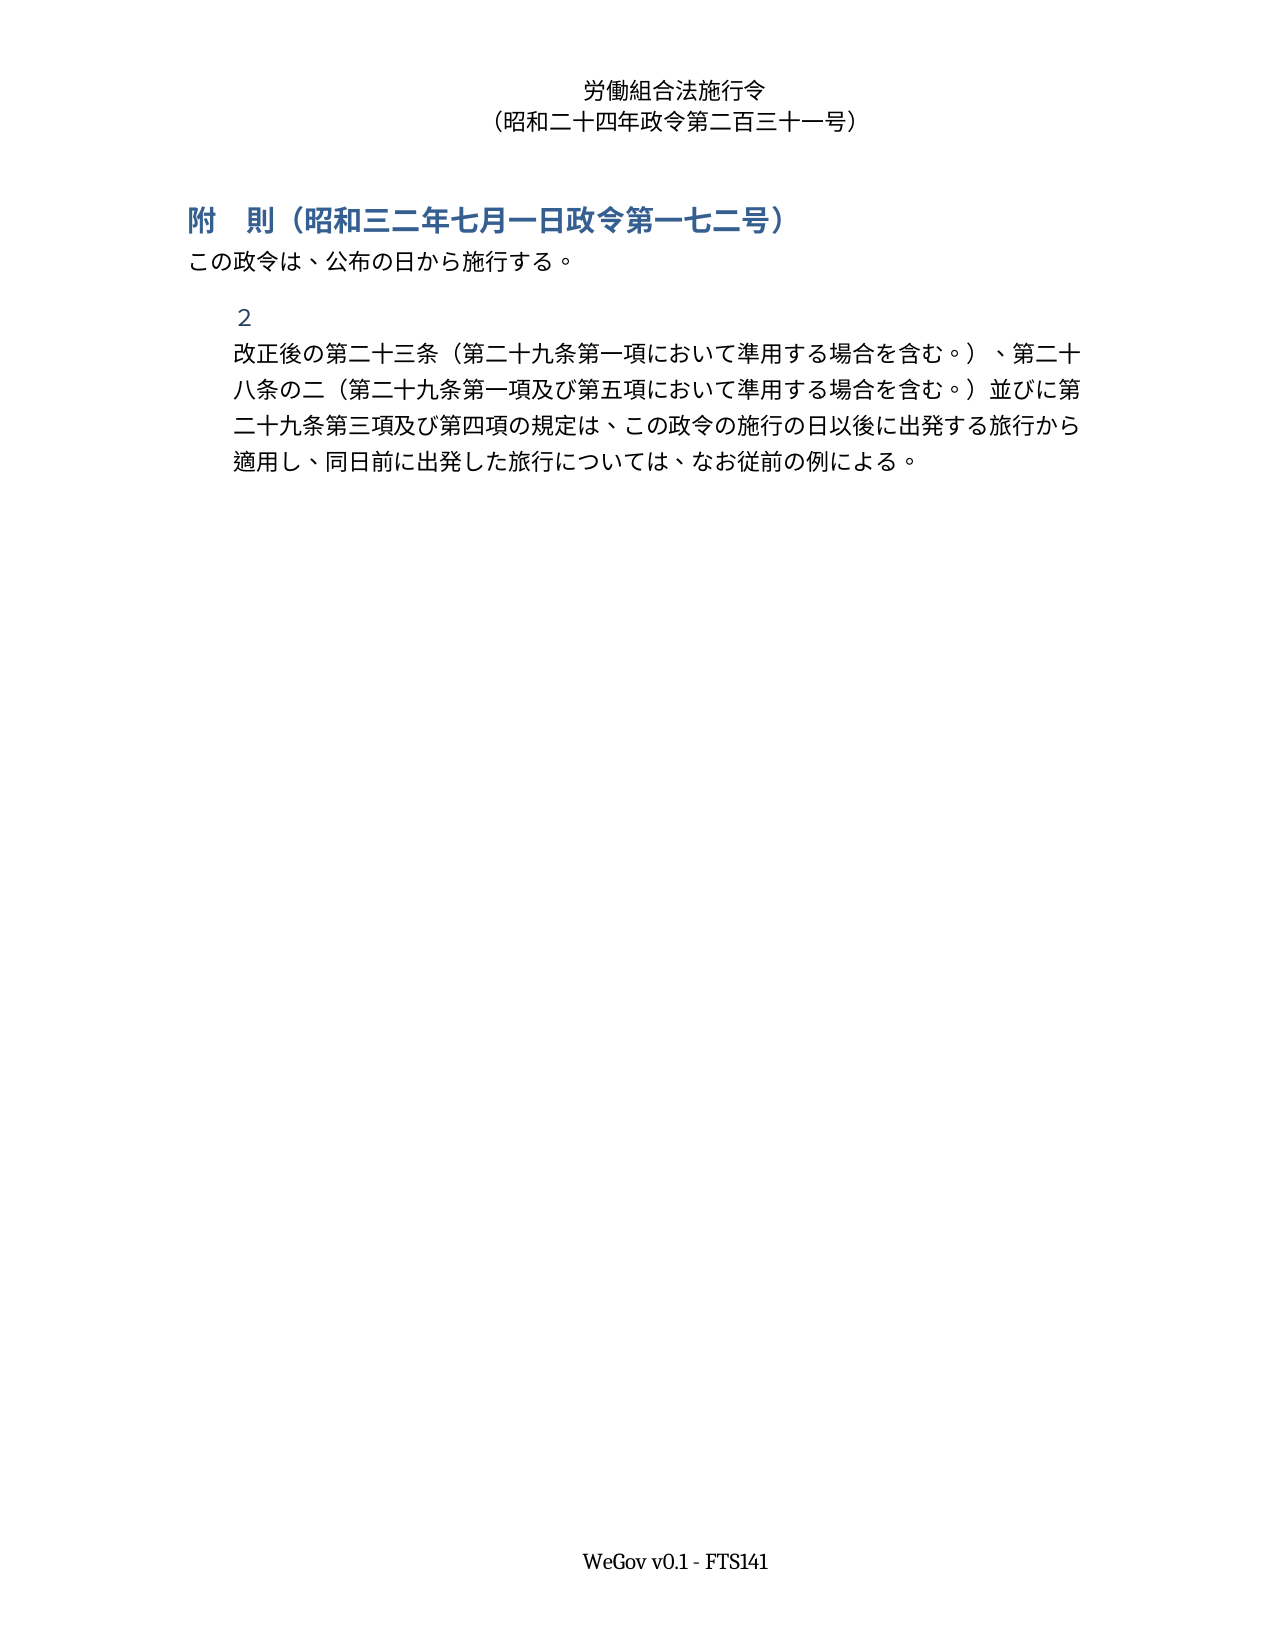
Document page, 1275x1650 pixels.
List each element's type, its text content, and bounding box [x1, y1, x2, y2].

subtitle 附 則（昭和三二年七月一日政令第一七二号） [187, 200, 1087, 240]
subtitle ２ [233, 302, 1087, 334]
text 改正後の第二十三条（第二十九条第一項において準用する場合を含む。）、第二十八条の二（第二十九条第一項及び第五項において準用する場合を含む。）並びに第二十九条第三項及び第四項の規定は、この政令の施行の日以後に出発する旅行から適用し、同日前に出発した旅行については、なお従前の例による。 [233, 338, 1087, 477]
text この政令は、公布の日から施行する。 [187, 246, 1087, 277]
